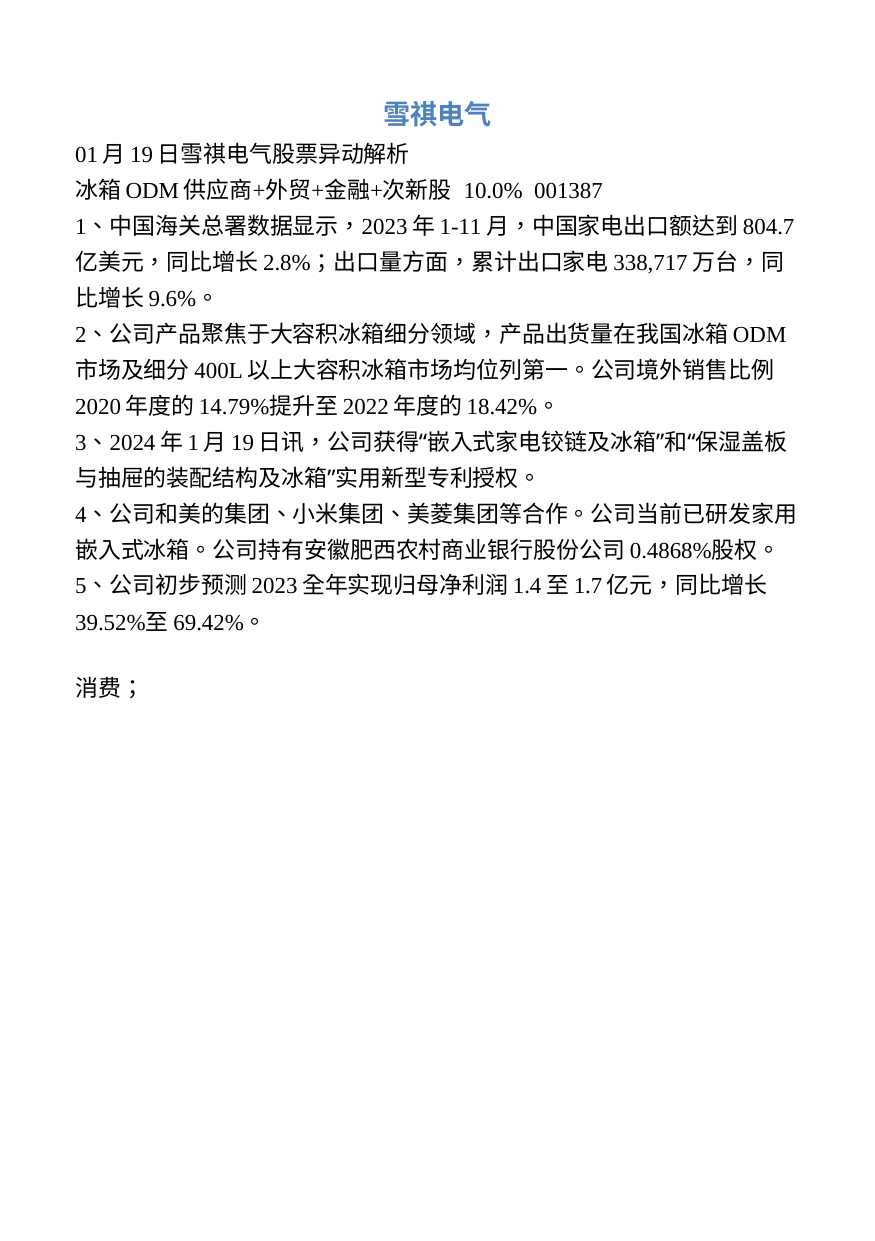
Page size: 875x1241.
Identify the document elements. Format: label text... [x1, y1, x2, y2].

subtitle 雪祺电气 [75, 96, 799, 133]
text 01月19日雪祺电气股票异动解析 冰箱ODM供应商+外贸+金融+次新股 10.0% 001387 1、中国海关总署数据显示，2023年1-11月，中国家电出口额达到804.7亿美元，同比增长2.8%；出口量方面，累计出口家电338,717万台，同比增长9.6%。 2、公司产品聚焦于大容积冰箱细分领域，产品出货量在我国冰箱ODM市场及细分400L以上大容积冰箱市场均位列第一。公司境外销售比例2020年度的14.79%提升至2022年度的18.42%。 3、2024年1月19日讯，公司获得“嵌入式家电铰链及冰箱”和“保湿盖板与抽屉的装配结构及冰箱”实用新型专利授权。 4、公司和美的集团、小米集团、美菱集团等合作。公司当前已研发家用嵌入式冰箱。公司持有安徽肥西农村商业银行股份公司0.4868%股权。 5、公司初步预测2023全年实现归母净利润1.4至1.7亿元，同比增长39.52%至69.42%。 消费； [75, 138, 799, 703]
